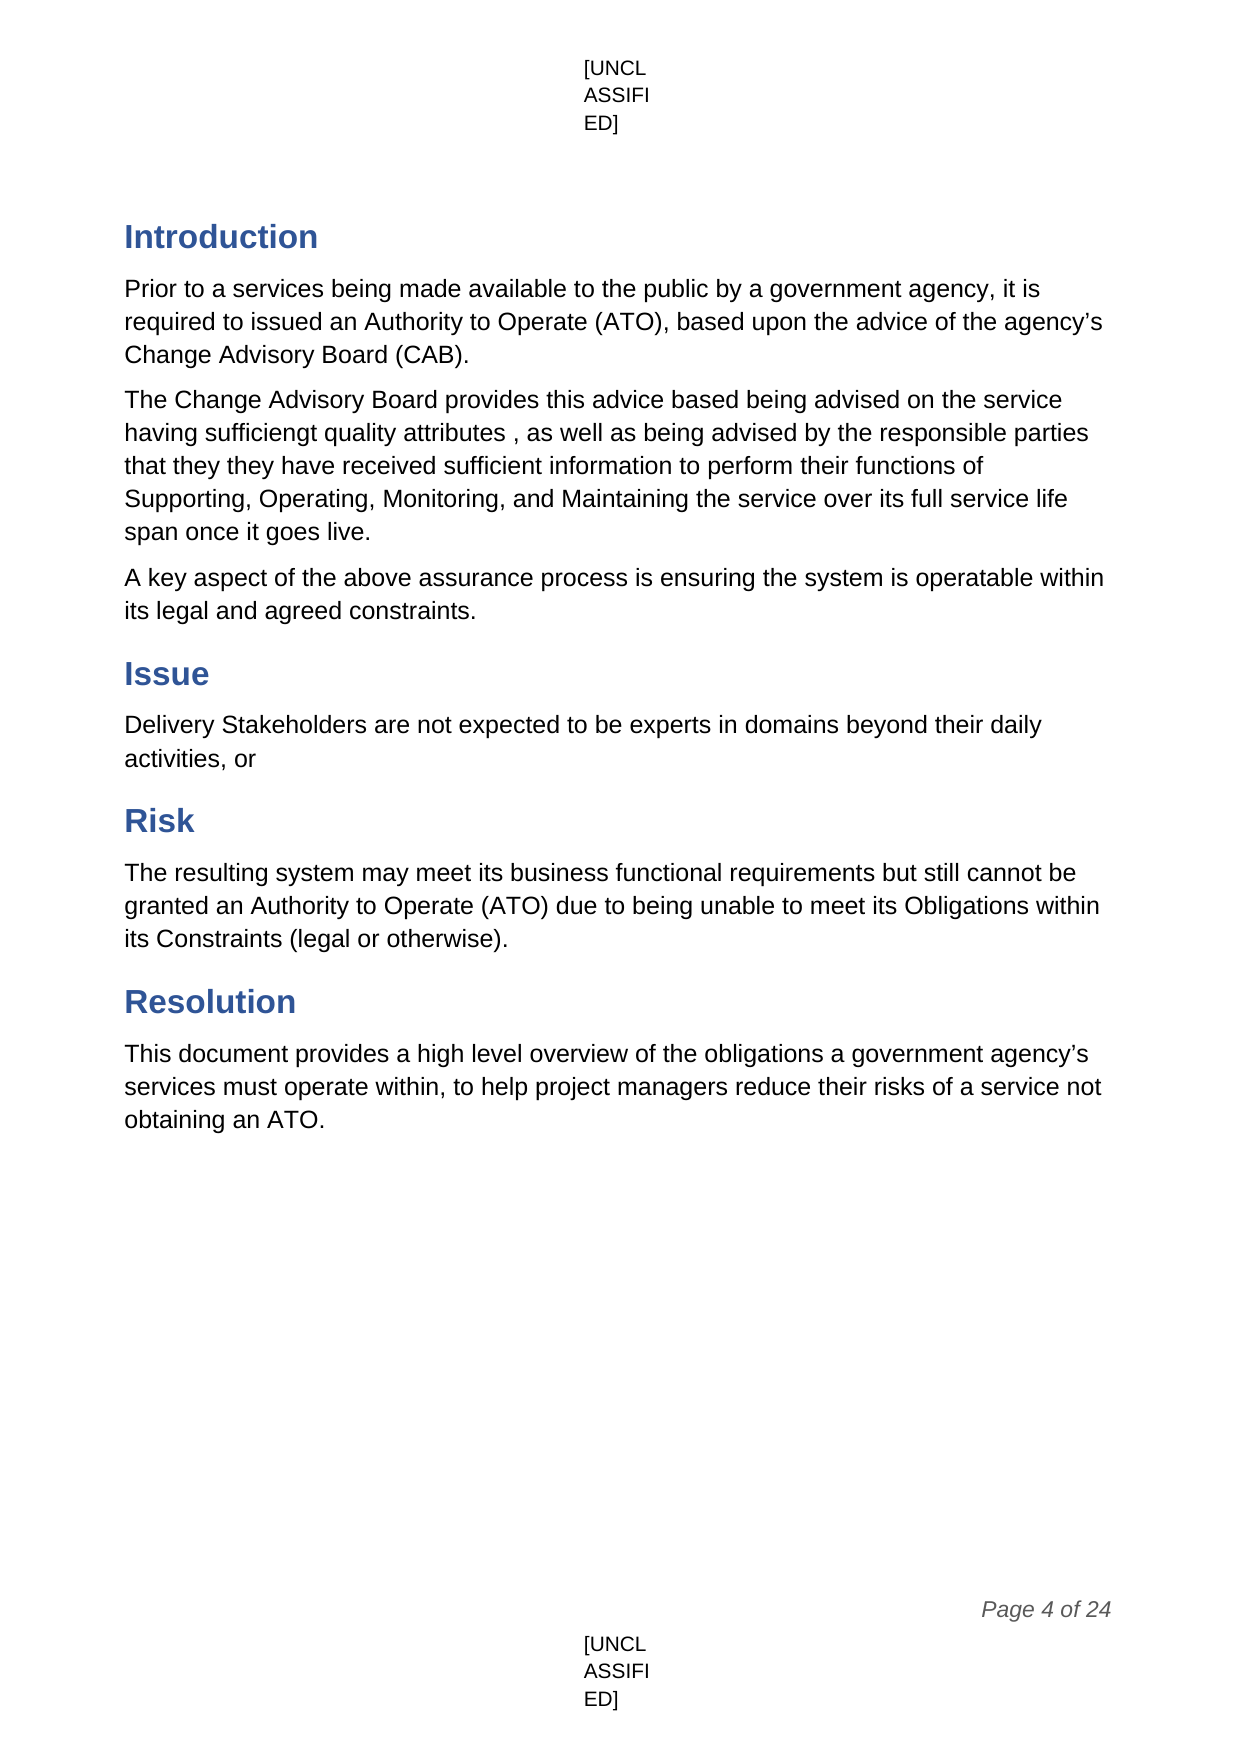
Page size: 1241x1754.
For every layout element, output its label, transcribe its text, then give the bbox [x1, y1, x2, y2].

text The Change Advisory Board provides this advice based being advised on the service having sufficiengt quality attributes , as well as being advised by the responsible parties that they they have received sufficient information to perform their functions of Supporting, Operating, Monitoring, and Maintaining the service over its full service life span once it goes live. [124, 385, 1116, 546]
subtitle Risk [124, 802, 1116, 840]
text A key aspect of the above assurance process is ensuring the system is operatable within its legal and agreed constraints. [124, 563, 1116, 624]
text This document provides a high level overview of the obligations a government agency’s services must operate within, to help project managers reduce their risks of a service not obtaining an ATO. [124, 1039, 1116, 1134]
text The resulting system may meet its business functional requirements but still cannot be granted an Authority to Operate (ATO) due to being unable to meet its Obligations within its Constraints (legal or otherwise). [124, 858, 1116, 953]
text Prior to a services being made available to the public by a government agency, it is required to issued an Authority to Operate (ATO), based upon the advice of the agency’s Change Advisory Board (CAB). [124, 274, 1116, 368]
text Delivery Stakeholders are not expected to be experts in domains beyond their daily activities, or [124, 711, 1116, 772]
subtitle Resolution [124, 982, 1116, 1021]
subtitle Issue [124, 654, 1116, 692]
subtitle Introduction [124, 217, 1116, 255]
